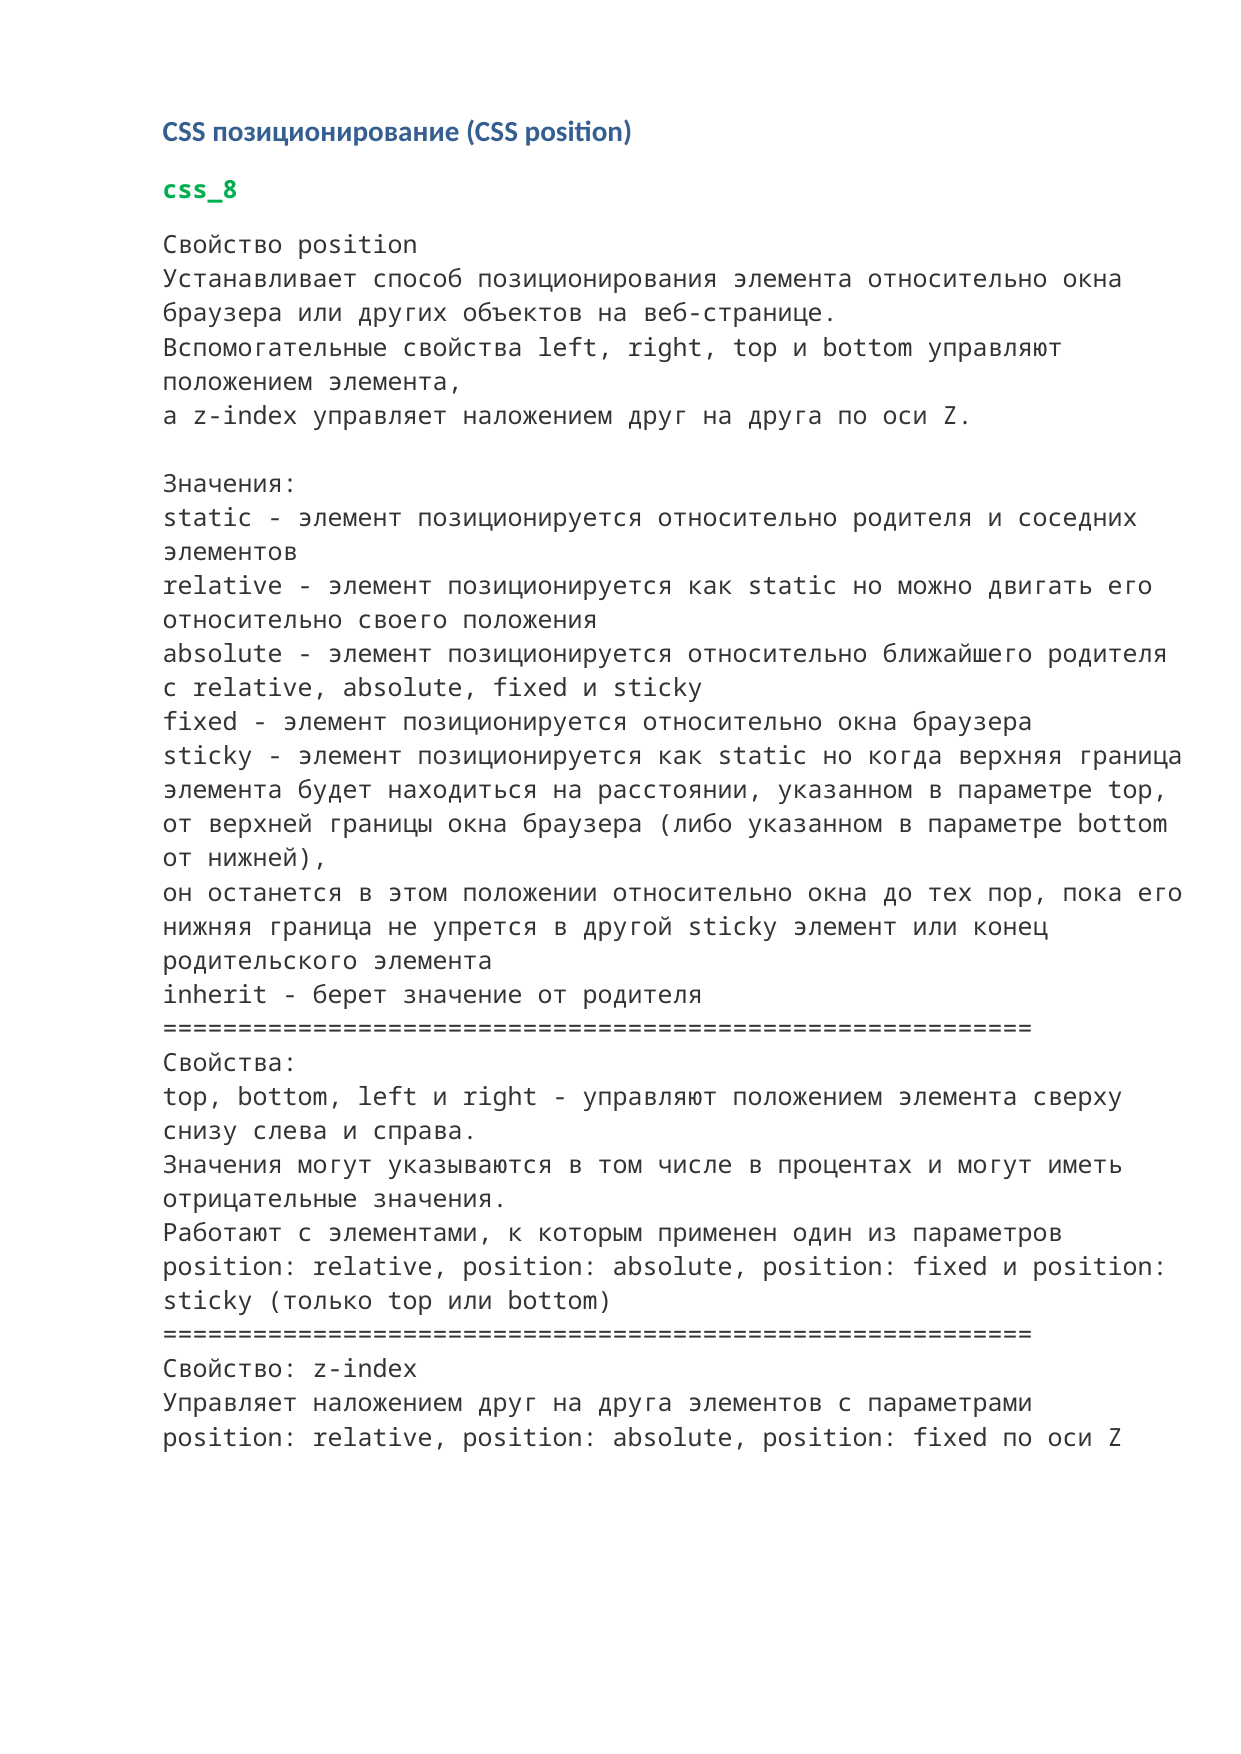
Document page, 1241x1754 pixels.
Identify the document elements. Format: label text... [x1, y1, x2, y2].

text position: relative, position: absolute, position: fixed по оси Z [162, 1419, 1196, 1453]
text absolute - элемент позиционируется относительно ближайшего родителя с relative, absolute, fixed и sticky [162, 636, 1196, 704]
subtitle CSS позиционирование (CSS position) [162, 102, 1196, 149]
text top, bottom, left и right - управляют положением элемента сверху снизу слева и справа. [162, 1078, 1196, 1147]
text ========================================================== [162, 1317, 1196, 1351]
text ========================================================== [162, 1010, 1196, 1044]
text Свойство position [162, 227, 1196, 261]
text Свойства: [162, 1044, 1196, 1078]
text position: relative, position: absolute, position: fixed и position: sticky (только top или bottom) [162, 1249, 1196, 1317]
text Свойство: z-index [162, 1351, 1196, 1385]
text Работают с элементами, к которым применен один из параметров [162, 1215, 1196, 1249]
text relative - элемент позиционируется как static но можно двигать его относительно своего положения [162, 568, 1196, 636]
text он останется в этом положении относительно окна до тех пор, пока его нижняя граница не упрется в другой sticky элемент или конец родительского элемента [162, 874, 1196, 976]
text Значения могут указываются в том числе в процентах и могут иметь отрицательные значения. [162, 1147, 1196, 1215]
text Вспомогательные свойства left, right, top и bottom управляют положением элемента, [162, 329, 1196, 397]
text static - элемент позиционируется относительно родителя и соседних элементов [162, 499, 1196, 568]
text Значения: [162, 465, 1196, 499]
text fixed - элемент позиционируется относительно окна браузера [162, 704, 1196, 738]
text css_8 [162, 172, 1196, 206]
text Управляет наложением друг на друга элементов с параметрами [162, 1385, 1196, 1419]
text Устанавливает способ позиционирования элемента относительно окна браузера или других объектов на веб-странице. [162, 261, 1196, 329]
text inherit - берет значение от родителя [162, 976, 1196, 1010]
text а z-index управляет наложением друг на друга по оси Z. [162, 397, 1196, 431]
text sticky - элемент позиционируется как static но когда верхняя граница элемента будет находиться на расстоянии, указанном в параметре top, от верхней границы окна браузера (либо указанном в параметре bottom от нижней), [162, 738, 1196, 874]
